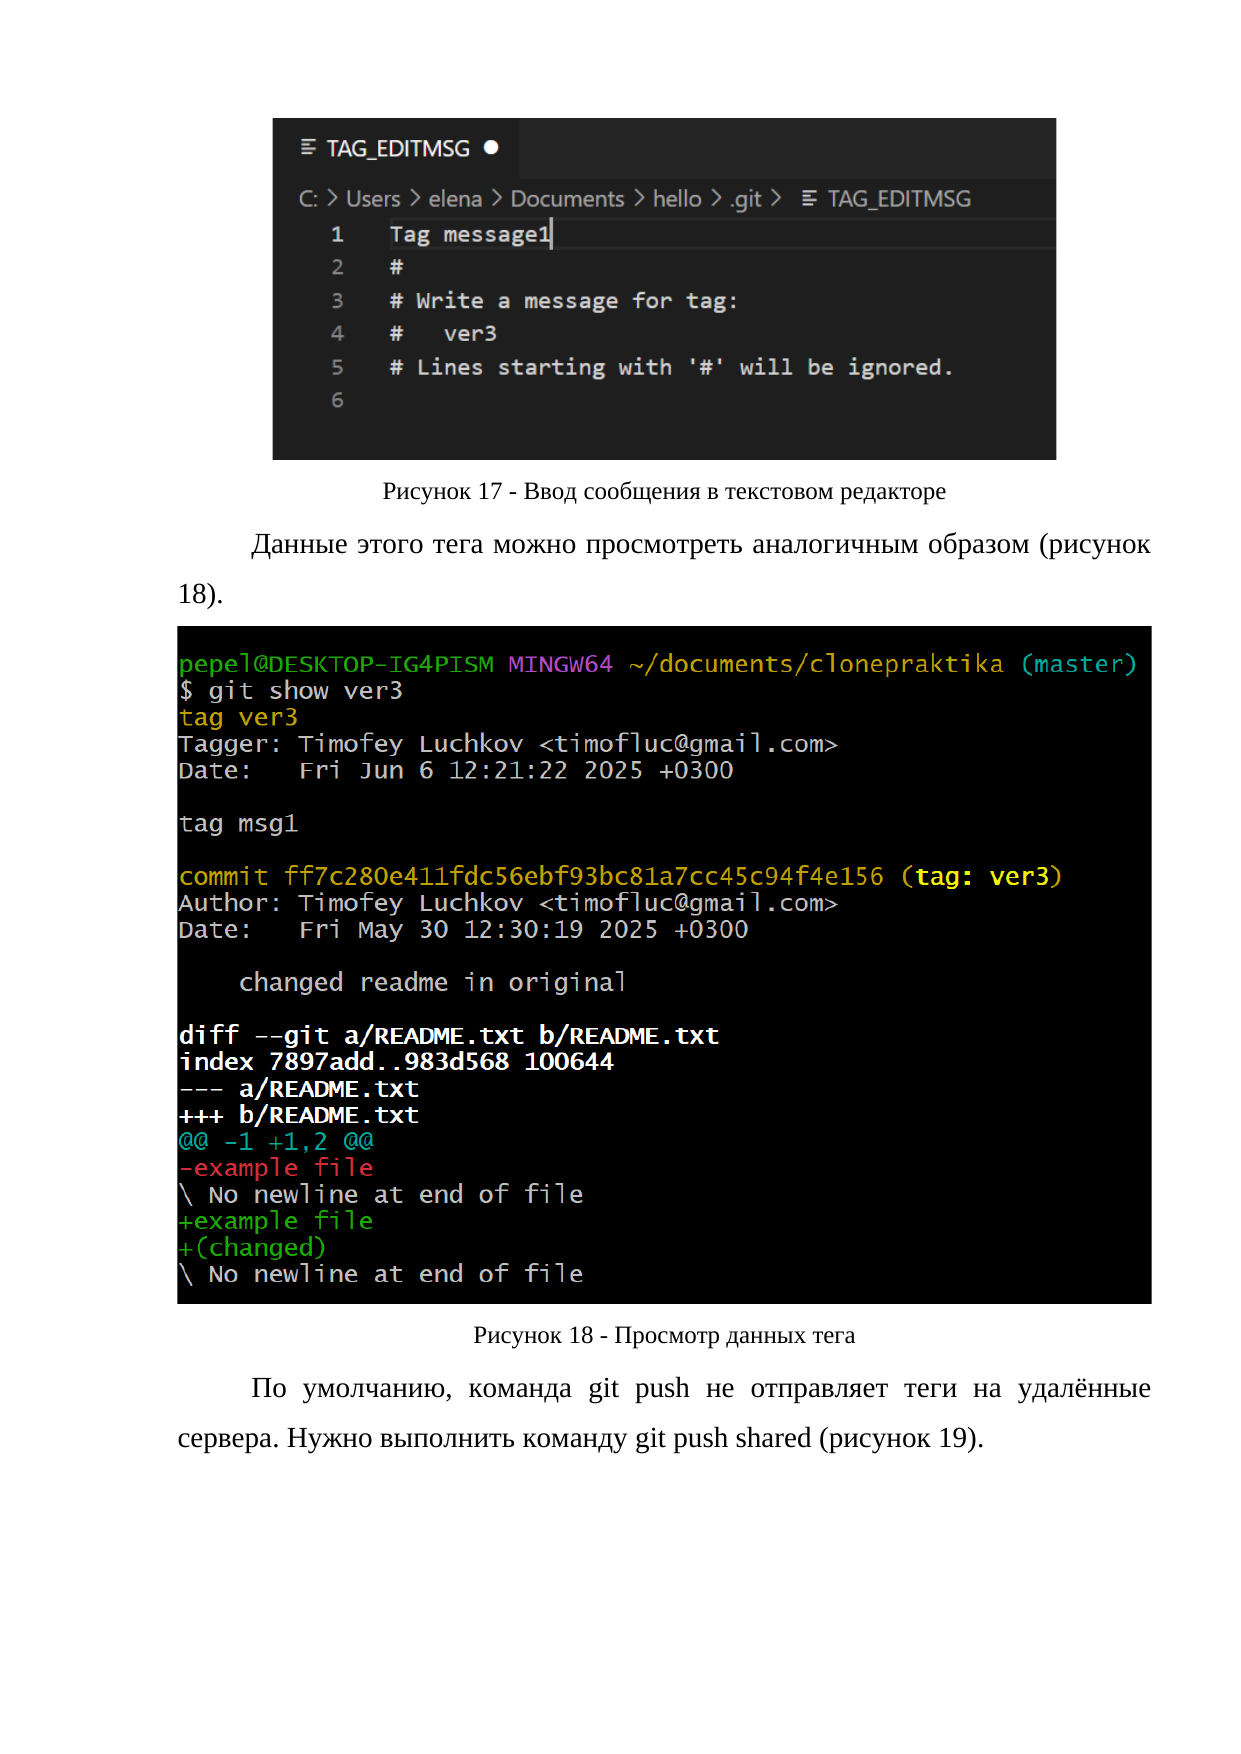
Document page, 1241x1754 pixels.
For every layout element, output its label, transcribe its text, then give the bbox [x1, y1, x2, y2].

text Данные этого тега можно просмотреть аналогичным образом (рисунок 18). [177, 526, 1152, 609]
picture [177, 626, 1152, 1304]
text По умолчанию, команда git push не отправляет теги на удалённые сервера. Нужно выполнить команду git push shared (рисунок 19). [177, 1370, 1152, 1453]
picture [272, 118, 1057, 460]
